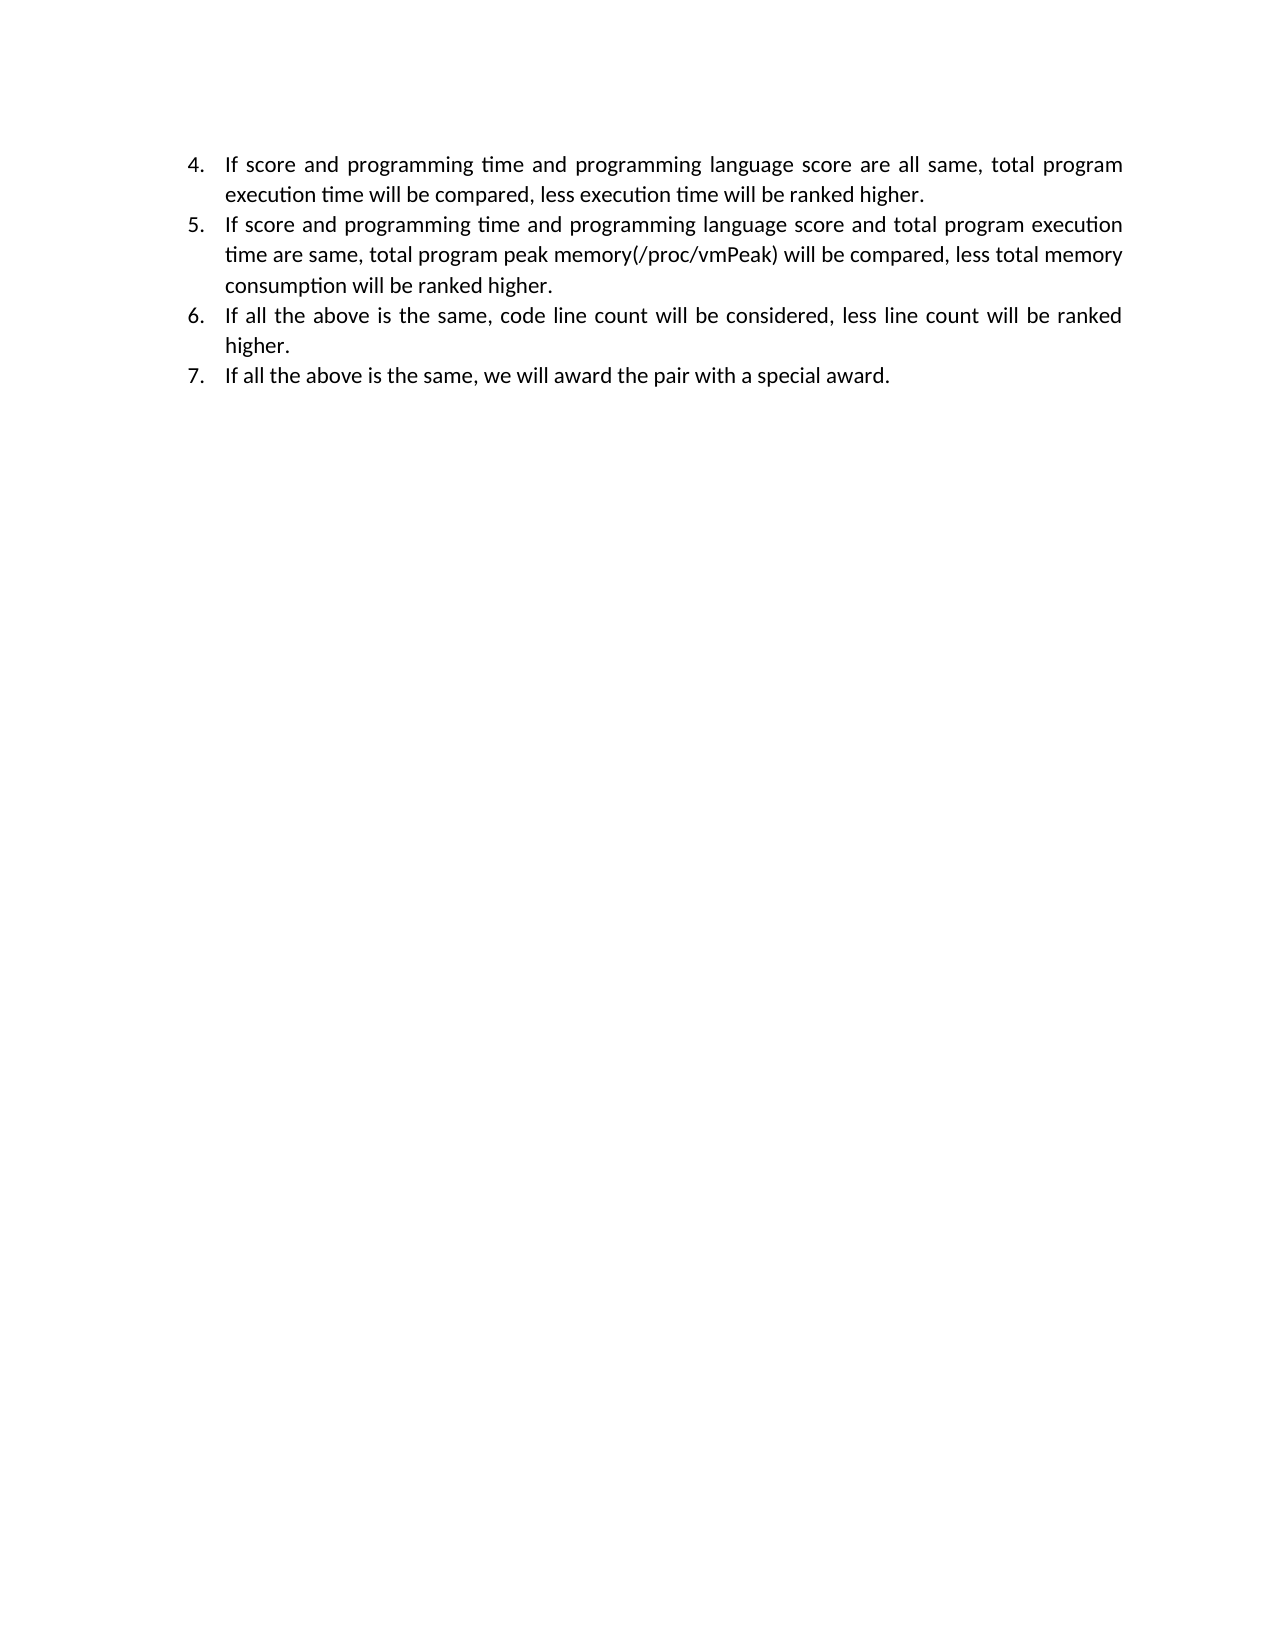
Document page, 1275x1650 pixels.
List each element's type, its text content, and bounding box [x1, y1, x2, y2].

list If all the above is the same, code line count will be considered, less line count will be ranked higher. [187, 301, 1125, 359]
list If score and programming time and programming language score are all same, total program execution time will be compared, less execution time will be ranked higher. [187, 150, 1125, 208]
list If score and programming time and programming language score and total program execution time are same, total program peak memory(/proc/vmPeak) will be compared, less total memory consumption will be ranked higher. [187, 210, 1125, 299]
list If all the above is the same, we will award the pair with a special award. [187, 361, 1125, 389]
